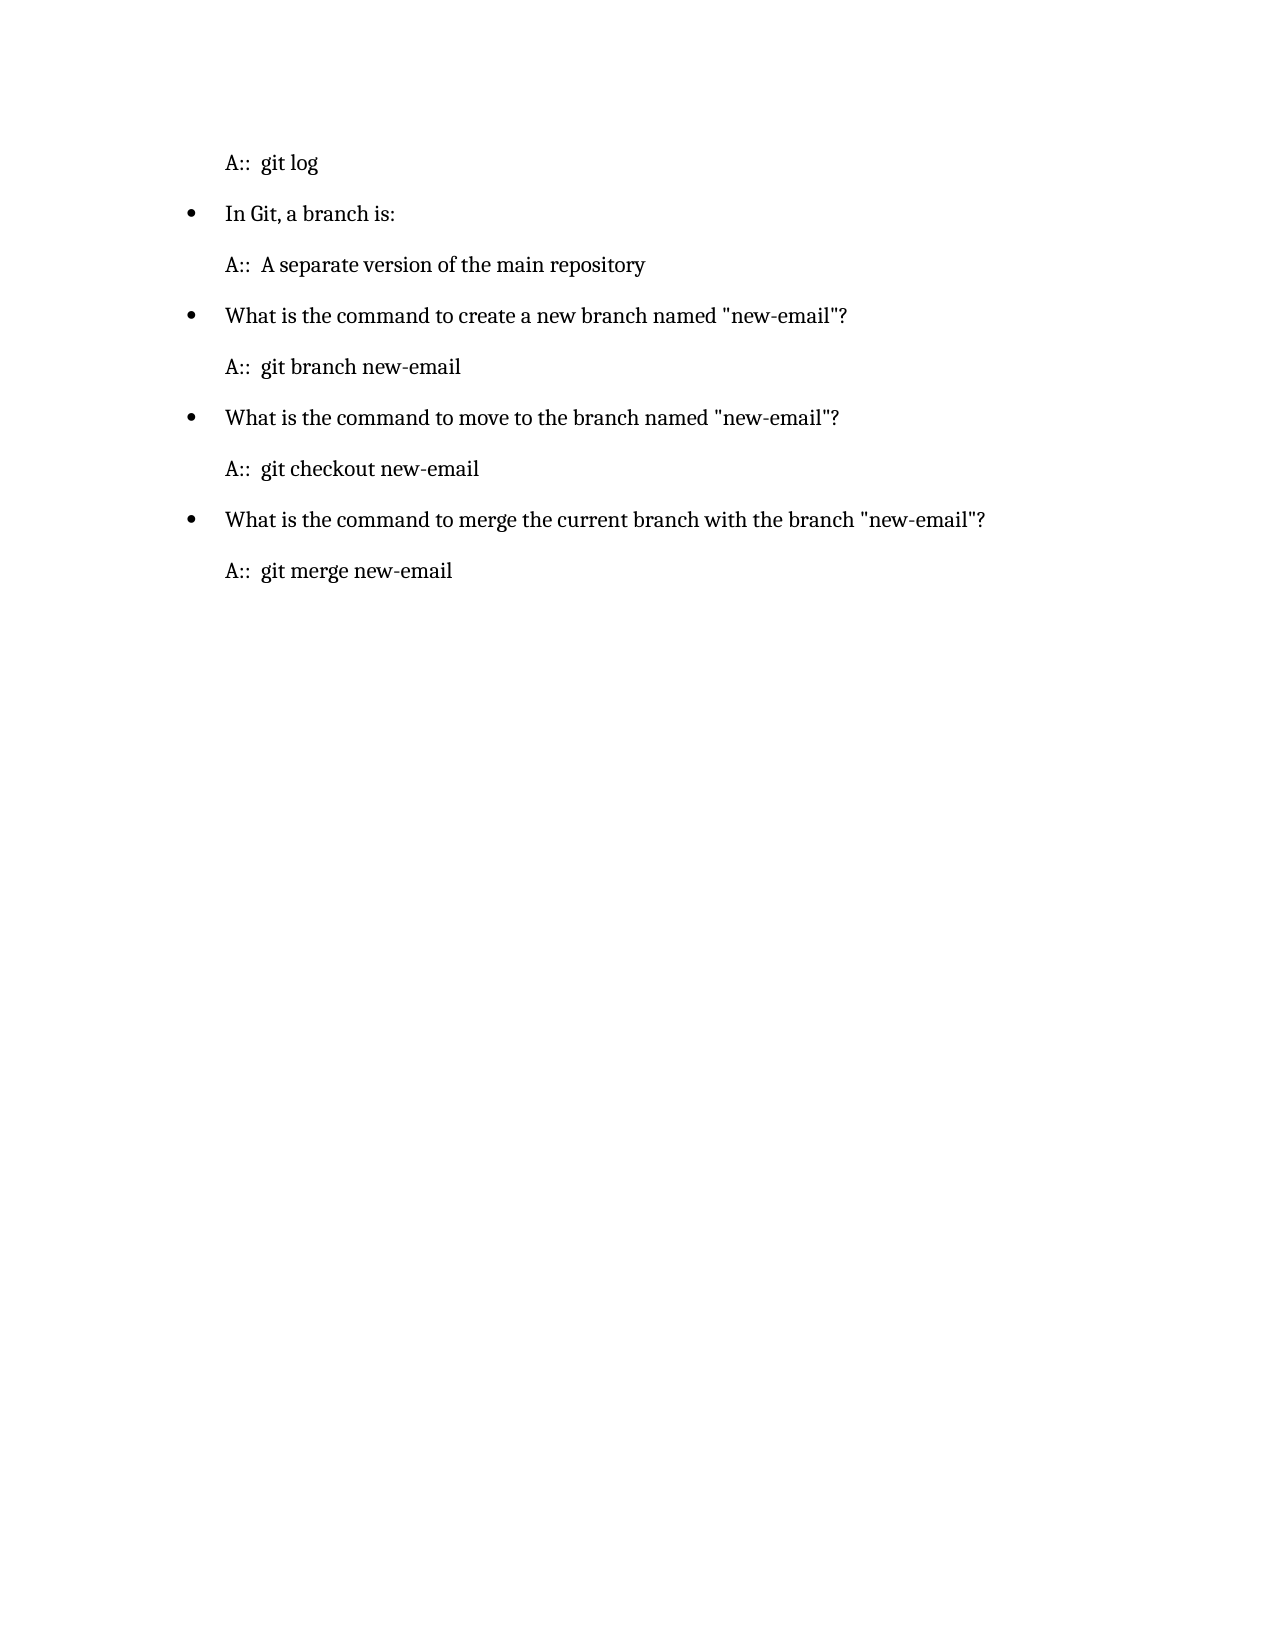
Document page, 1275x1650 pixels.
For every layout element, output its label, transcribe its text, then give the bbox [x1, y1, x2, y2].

text A:: git checkout new-email [187, 456, 1087, 483]
list What is the command to move to the branch named "new-email"? [187, 405, 1087, 432]
text A:: git merge new-email [187, 558, 1087, 585]
list What is the command to merge the current branch with the branch "new-email"? [187, 507, 1087, 534]
text A:: git branch new-email [187, 354, 1087, 381]
text A:: git log [187, 150, 1087, 176]
text A:: A separate version of the main repository [187, 252, 1087, 278]
list In Git, a branch is: [187, 201, 1087, 227]
list What is the command to create a new branch named "new-email"? [187, 303, 1087, 329]
